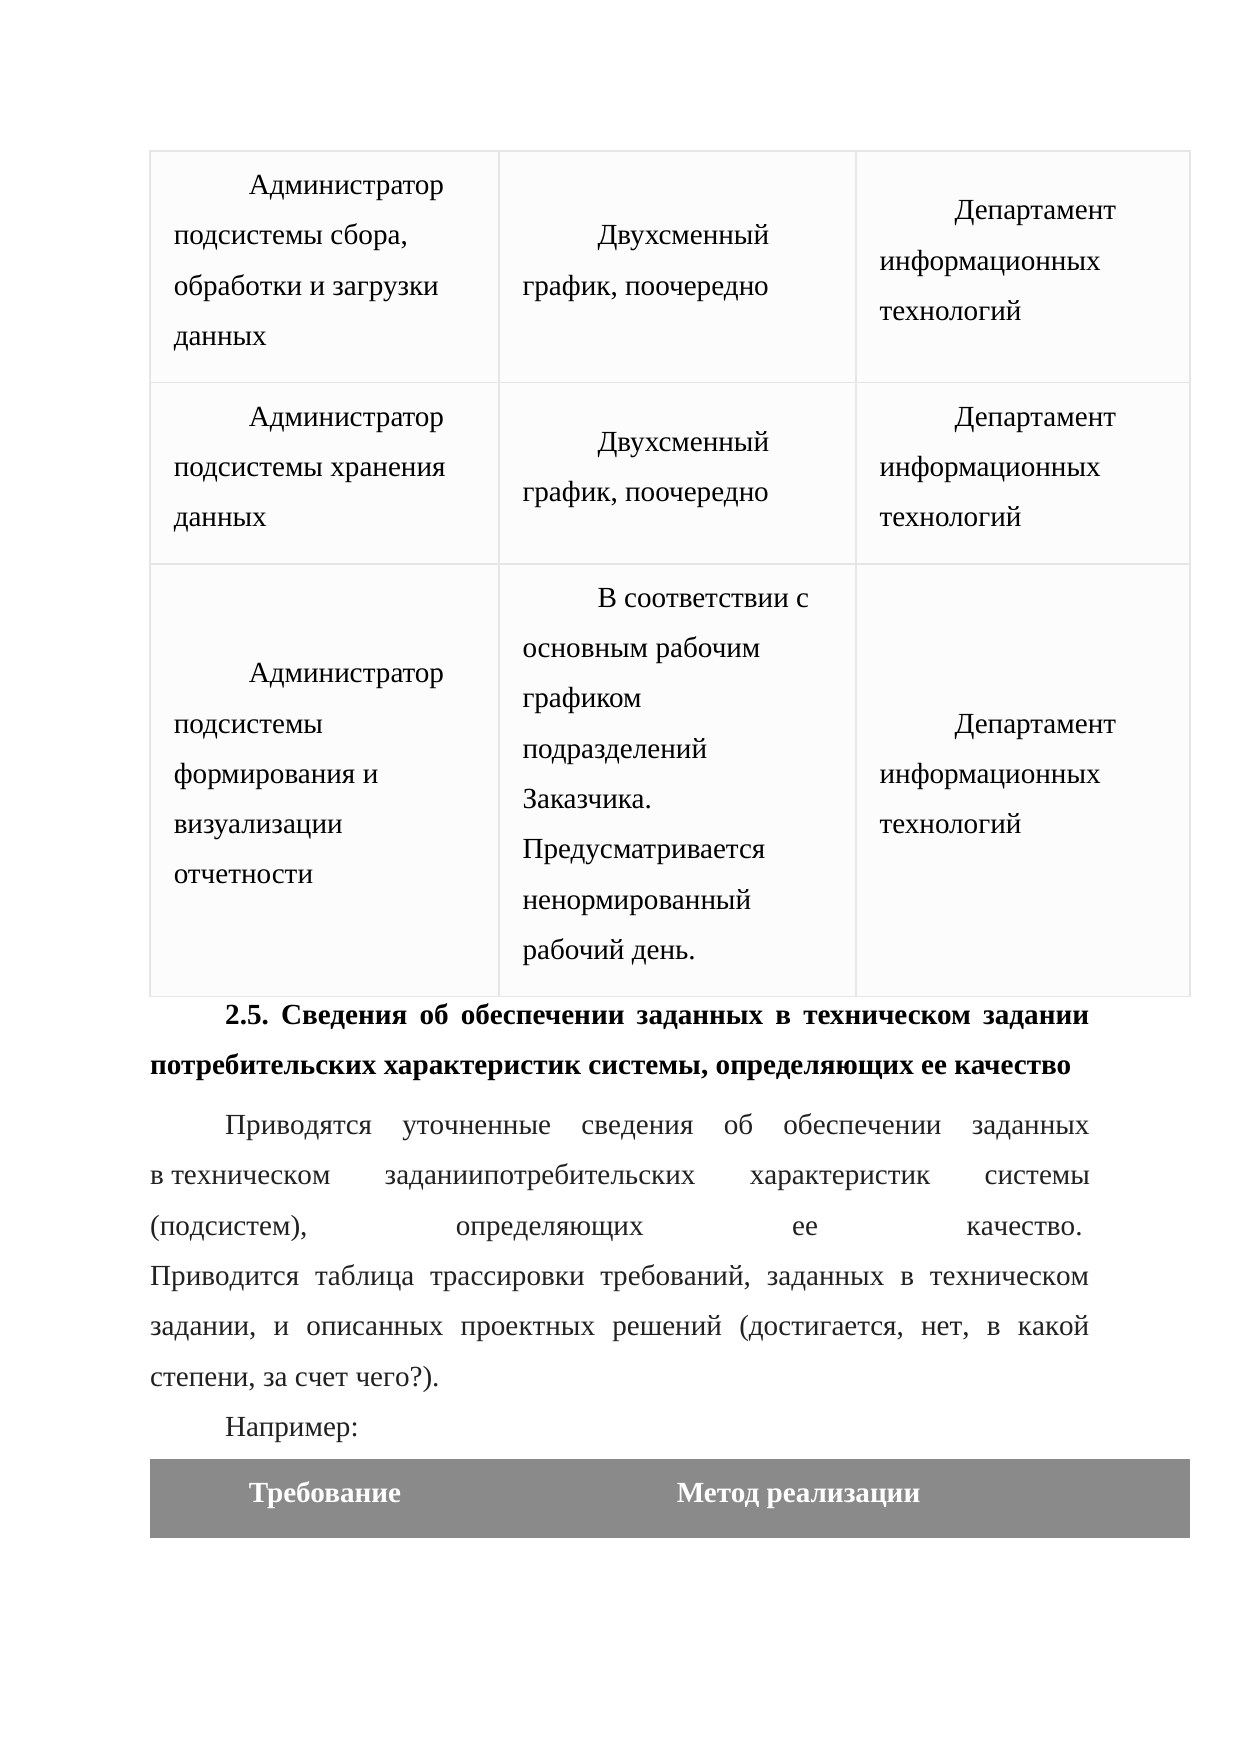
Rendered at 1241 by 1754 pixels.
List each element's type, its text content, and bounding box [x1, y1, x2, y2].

table_cell Администратор подсистемы формирования и визуализации отчетности [151, 565, 498, 996]
table_header Метод реализации [578, 1459, 1190, 1538]
table_cell Департамент информационных технологий [857, 565, 1189, 996]
text Приводятся уточненные сведения об обеспечении заданных в техническом заданиипотребительских характеристик системы (подсистем), определяющих ее качество. Приводится таблица трассировки требований, заданных в техническом задании, и описанных проектных решений (достигается, нет, в какой степени, за счет чего?). [150, 1107, 1090, 1392]
table_cell В соответствии с основным рабочим графиком подразделений Заказчика. Предусматривается ненормированный рабочий день. [500, 565, 855, 996]
table_cell Двухсменный график, поочередно [500, 152, 855, 382]
subtitle 2.5. Сведения об обеспечении заданных в техническом задании потребительских характеристик системы, определяющих ее качество [150, 997, 1090, 1081]
text Например: [150, 1409, 1090, 1443]
table_cell Администратор подсистемы хранения данных [151, 383, 498, 563]
table_header Требование [150, 1459, 578, 1538]
table_cell Администратор подсистемы сбора, обработки и загрузки данных [151, 152, 498, 382]
table_cell Двухсменный график, поочередно [500, 383, 855, 563]
table_cell Департамент информационных технологий [857, 383, 1189, 563]
table_cell Департамент информационных технологий [857, 152, 1189, 382]
